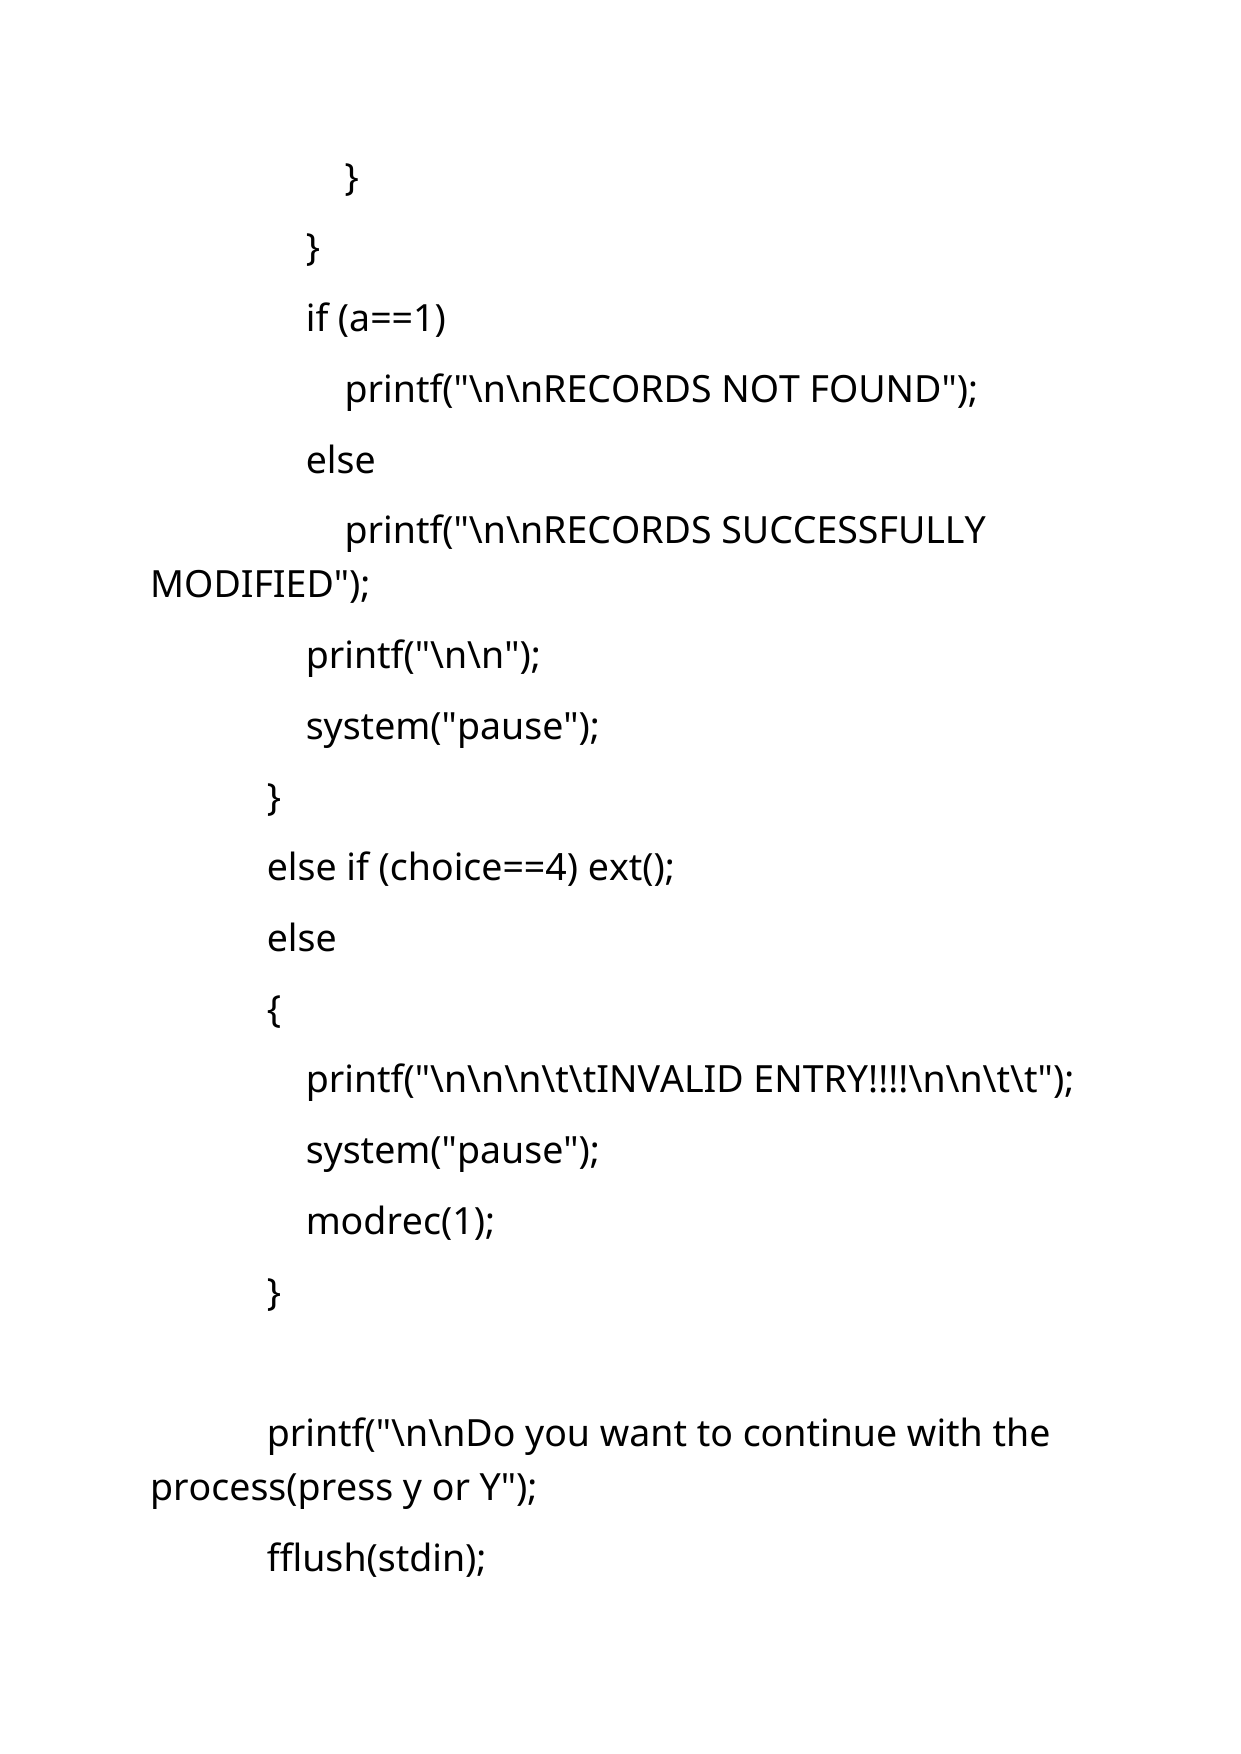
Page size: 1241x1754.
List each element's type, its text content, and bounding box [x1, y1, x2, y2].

text } [150, 1265, 1090, 1316]
text printf("\n\n"); [150, 628, 1090, 679]
text printf("\n\nDo you want to continue with the process(press y or Y"); [150, 1406, 1090, 1512]
text fflush(stdin); [150, 1531, 1090, 1582]
text system("pause"); [150, 1123, 1090, 1174]
text modrec(1); [150, 1194, 1090, 1245]
text } [150, 150, 1090, 201]
text printf("\n\nRECORDS SUCCESSFULLY MODIFIED"); [150, 504, 1090, 609]
text } [150, 770, 1090, 821]
text { [150, 982, 1090, 1033]
text printf("\n\nRECORDS NOT FOUND"); [150, 362, 1090, 413]
text printf("\n\n\n\t\tINVALID ENTRY!!!!\n\n\t\t"); [150, 1053, 1090, 1104]
text else [150, 433, 1090, 484]
text if (a==1) [150, 291, 1090, 342]
text else [150, 911, 1090, 962]
text system("pause"); [150, 699, 1090, 750]
text else if (choice==4) ext(); [150, 841, 1090, 892]
text } [150, 221, 1090, 272]
